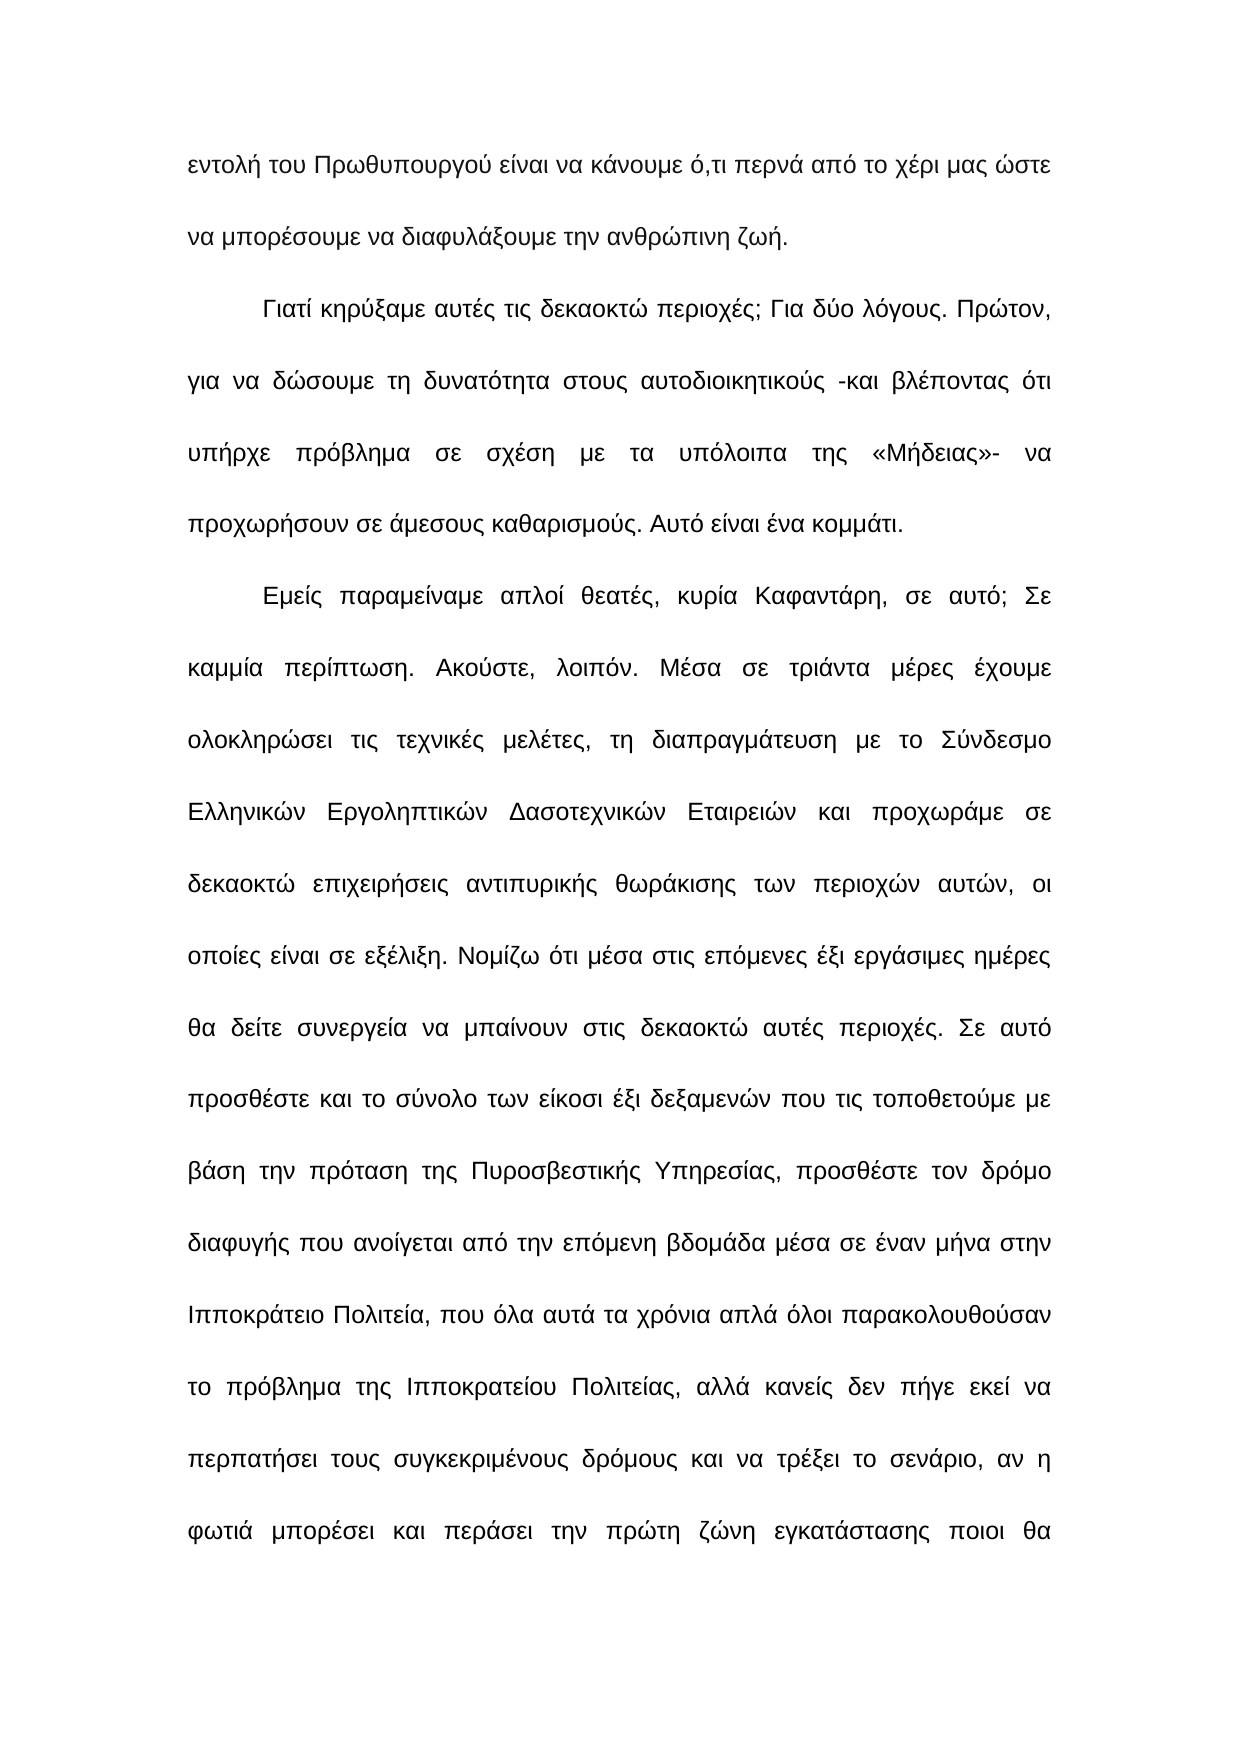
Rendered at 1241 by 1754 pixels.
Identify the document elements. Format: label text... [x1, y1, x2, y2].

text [187, 150, 1053, 251]
text Γιατί κηρύξαμε αυτές τις δεκαοκτώ περιοχές; Για δύο λόγους. Πρώτον, για να δώσουμε τη δυνατότητα στους αυτοδιοικητικούς -και βλέποντας ότι υπήρχε πρόβλημα σε σχέση με τα υπόλοιπα της «Μήδειας»- να προχωρήσουν σε άμεσους καθαρισμούς. Αυτό είναι ένα κομμάτι. [187, 294, 1053, 538]
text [187, 581, 1053, 1544]
